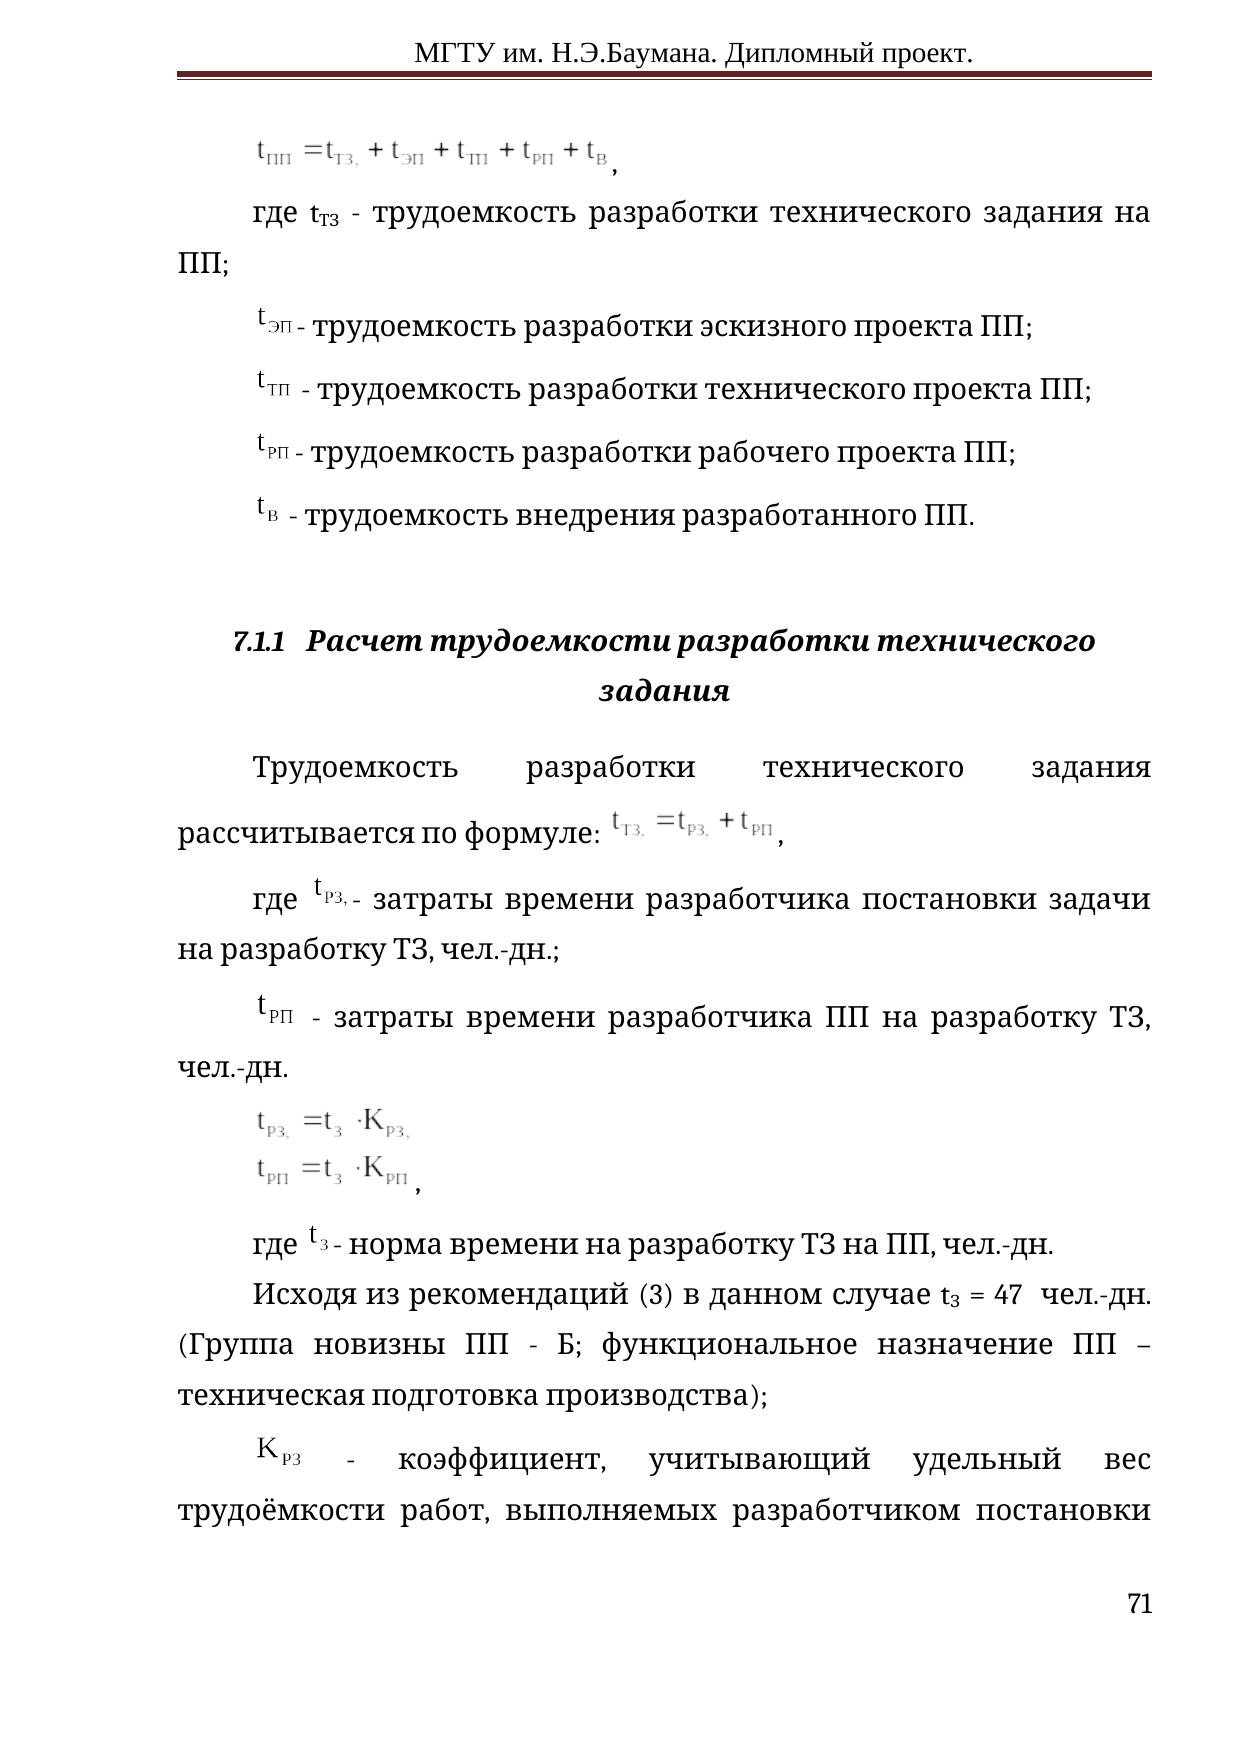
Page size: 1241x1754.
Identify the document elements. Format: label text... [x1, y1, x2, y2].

text , [177, 1102, 1152, 1198]
text , [177, 130, 1152, 180]
text где tТЗ - трудоемкость разработки технического задания на ПП; [177, 197, 1152, 281]
text Трудоемкость разработки технического задания рассчитывается по формуле: , [177, 751, 1152, 851]
text где - затраты времени разработчика постановки задачи на разработку ТЗ, чел.-дн.; [177, 867, 1152, 967]
text - трудоемкость разработки эскизного проекта ПП; [177, 297, 1152, 344]
text - трудоемкость разработки технического проекта ПП; [177, 360, 1152, 407]
text - трудоемкость разработки рабочего проекта ПП; [177, 423, 1152, 470]
text где - норма времени на разработку ТЗ на ПП, чел.-дн. [177, 1215, 1152, 1261]
text - затраты времени разработчика ПП на разработку ТЗ, чел.-дн. [177, 984, 1152, 1085]
subtitle Расчет трудоемкости разработки технического задания [177, 625, 1152, 709]
text Исходя из рекомендаций в данном случае tЗ = 47 чел.-дн. (Группа новизны ПП - Б; функциональное назначение ПП – техническая подготовка производства); [177, 1278, 1152, 1412]
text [177, 1429, 1152, 1527]
text - трудоемкость внедрения разработанного ПП. [177, 487, 1152, 533]
